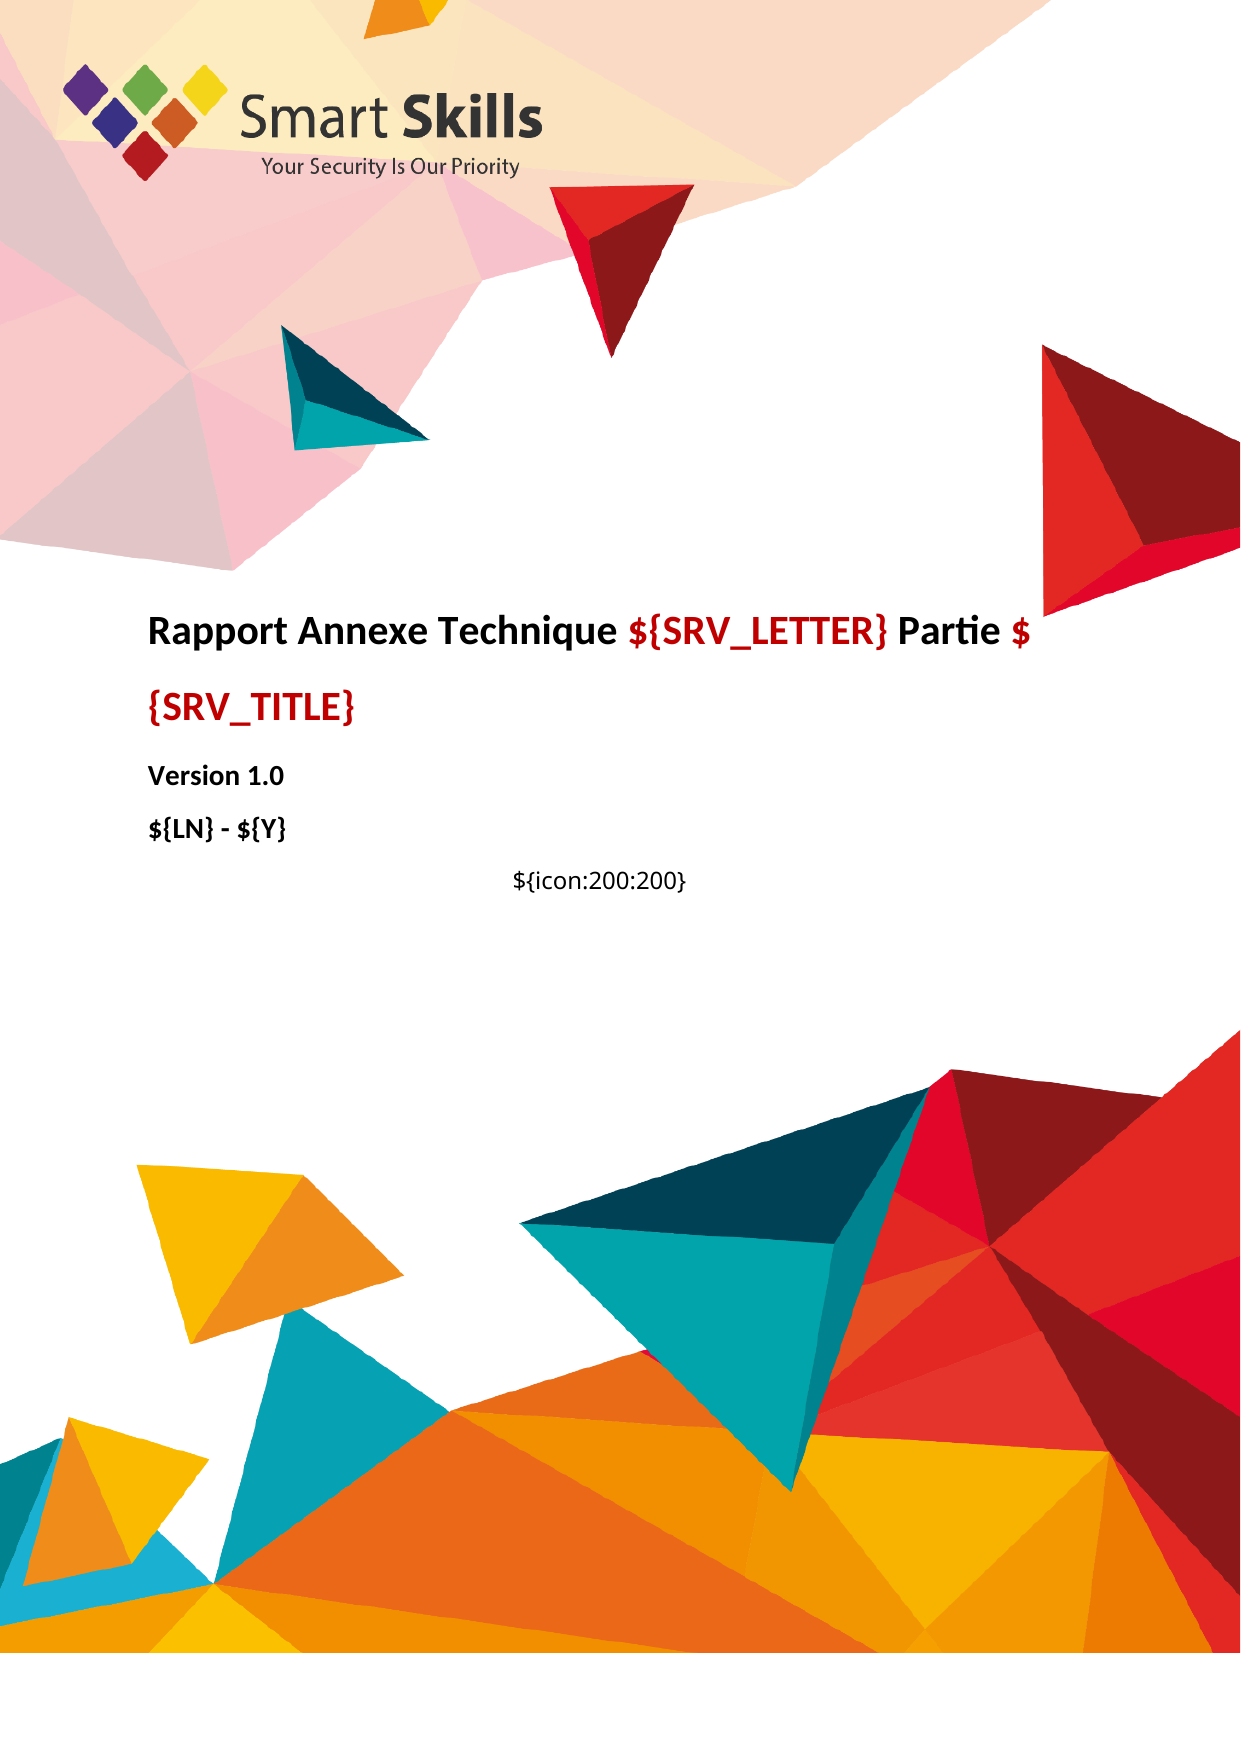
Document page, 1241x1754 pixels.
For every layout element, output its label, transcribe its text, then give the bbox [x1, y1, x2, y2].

picture [0, 0, 1241, 1653]
text ${LN} - ${Y} [148, 810, 1092, 846]
text ${icon:200:200} [307, 863, 891, 896]
text Version 1.0 [148, 757, 1092, 792]
text Rapport Annexe Technique ${SRV_LETTER} Partie ${SRV_TITLE} [148, 604, 1092, 731]
